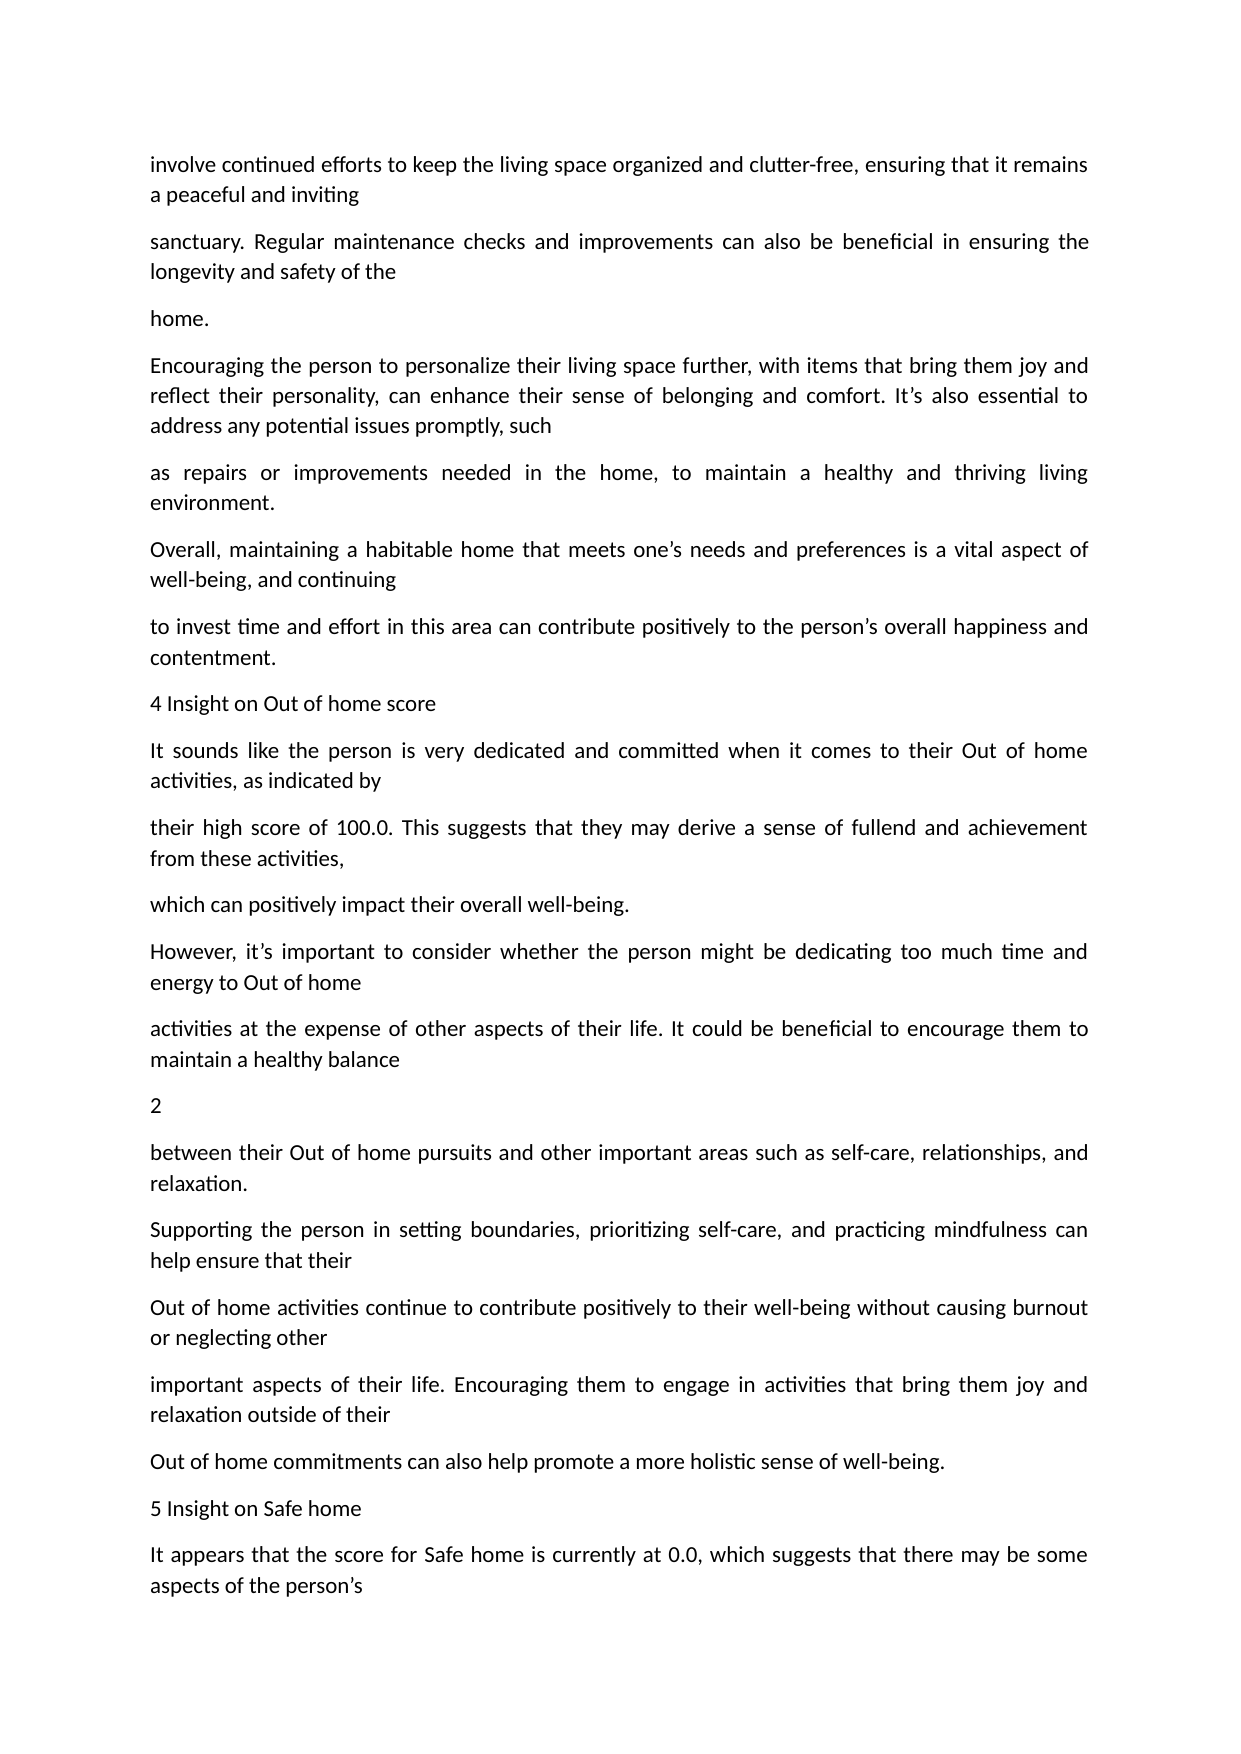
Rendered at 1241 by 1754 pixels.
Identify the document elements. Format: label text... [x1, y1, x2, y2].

text activities at the expense of other aspects of their life. It could be beneﬁcial to encourage them to maintain a healthy balance [150, 1014, 1090, 1073]
text their high score of 100.0. This suggests that they may derive a sense of fullend and achievement from these activities, [150, 813, 1090, 872]
text involve continued eﬀorts to keep the living space organized and clutter-free, ensuring that it remains a peaceful and inviting [150, 150, 1090, 208]
text 5 Insight on Safe home [150, 1494, 1090, 1522]
text 4 Insight on Out of home score [150, 689, 1090, 718]
text Out of home commitments can also help promote a more holistic sense of well-being. [150, 1447, 1090, 1475]
text It appears that the score for Safe home is currently at 0.0, which suggests that there may be some aspects of the person’s [150, 1541, 1090, 1599]
text important aspects of their life. Encouraging them to engage in activities that bring them joy and relaxation outside of their [150, 1370, 1090, 1428]
text However, it’s important to consider whether the person might be dedicating too much time and energy to Out of home [150, 937, 1090, 996]
text It sounds like the person is very dedicated and committed when it comes to their Out of home activities, as indicated by [150, 736, 1090, 795]
text Supporting the person in setting boundaries, prioritizing self-care, and practicing mindfulness can help ensure that their [150, 1216, 1090, 1274]
text Out of home activities continue to contribute positively to their well-being without causing burnout or neglecting other [150, 1293, 1090, 1351]
text between their Out of home pursuits and other important areas such as self-care, relationships, and relaxation. [150, 1138, 1090, 1197]
text 2 [150, 1092, 1090, 1120]
text as repairs or improvements needed in the home, to maintain a healthy and thriving living environment. [150, 458, 1090, 517]
text sanctuary. Regular maintenance checks and improvements can also be beneﬁcial in ensuring the longevity and safety of the [150, 227, 1090, 285]
text home. [150, 304, 1090, 332]
text Overall, maintaining a habitable home that meets one’s needs and preferences is a vital aspect of well-being, and continuing [150, 535, 1090, 594]
text to invest time and eﬀort in this area can contribute positively to the person’s overall happiness and contentment. [150, 612, 1090, 671]
text Encouraging the person to personalize their living space further, with items that bring them joy and reﬂect their personality, can enhance their sense of belonging and comfort. It’s also essential to address any potential issues promptly, such [150, 351, 1090, 439]
text which can positively impact their overall well-being. [150, 891, 1090, 919]
